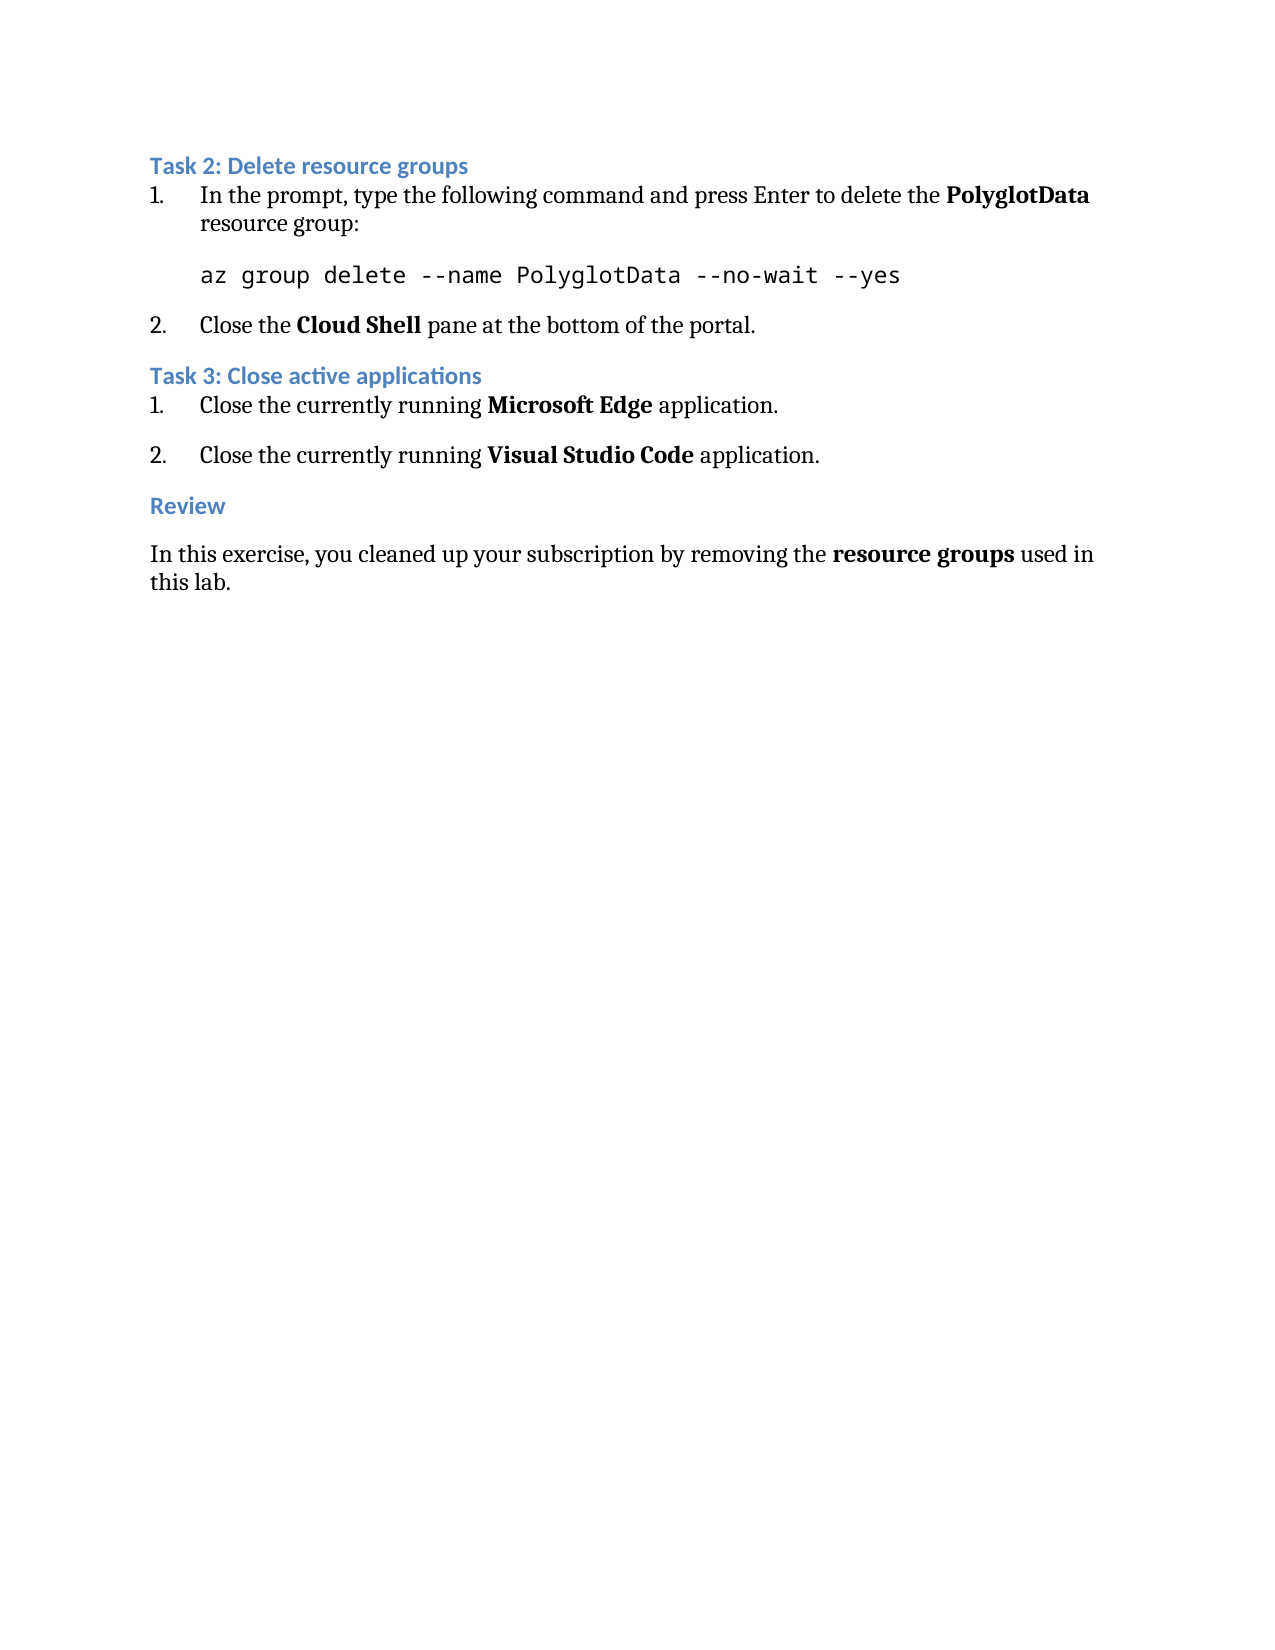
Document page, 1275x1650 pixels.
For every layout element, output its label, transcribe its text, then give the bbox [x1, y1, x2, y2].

list Close the currently running Microsoft Edge application. [150, 391, 1125, 420]
list In the prompt, type the following command and press Enter to delete the PolyglotData resource group: [150, 181, 1125, 238]
subtitle Review [150, 490, 1125, 521]
list Close the Cloud Shell pane at the bottom of the portal. [150, 311, 1125, 340]
subtitle Task 3: Close active applications [150, 361, 1125, 391]
list az group delete --name PolyglotData --no-wait --yes [150, 259, 1125, 290]
subtitle Task 2: Delete resource groups [150, 150, 1125, 181]
text In this exercise, you cleaned up your subscription by removing the resource groups used in this lab. [150, 539, 1125, 597]
list Close the currently running Visual Studio Code application. [150, 441, 1125, 469]
